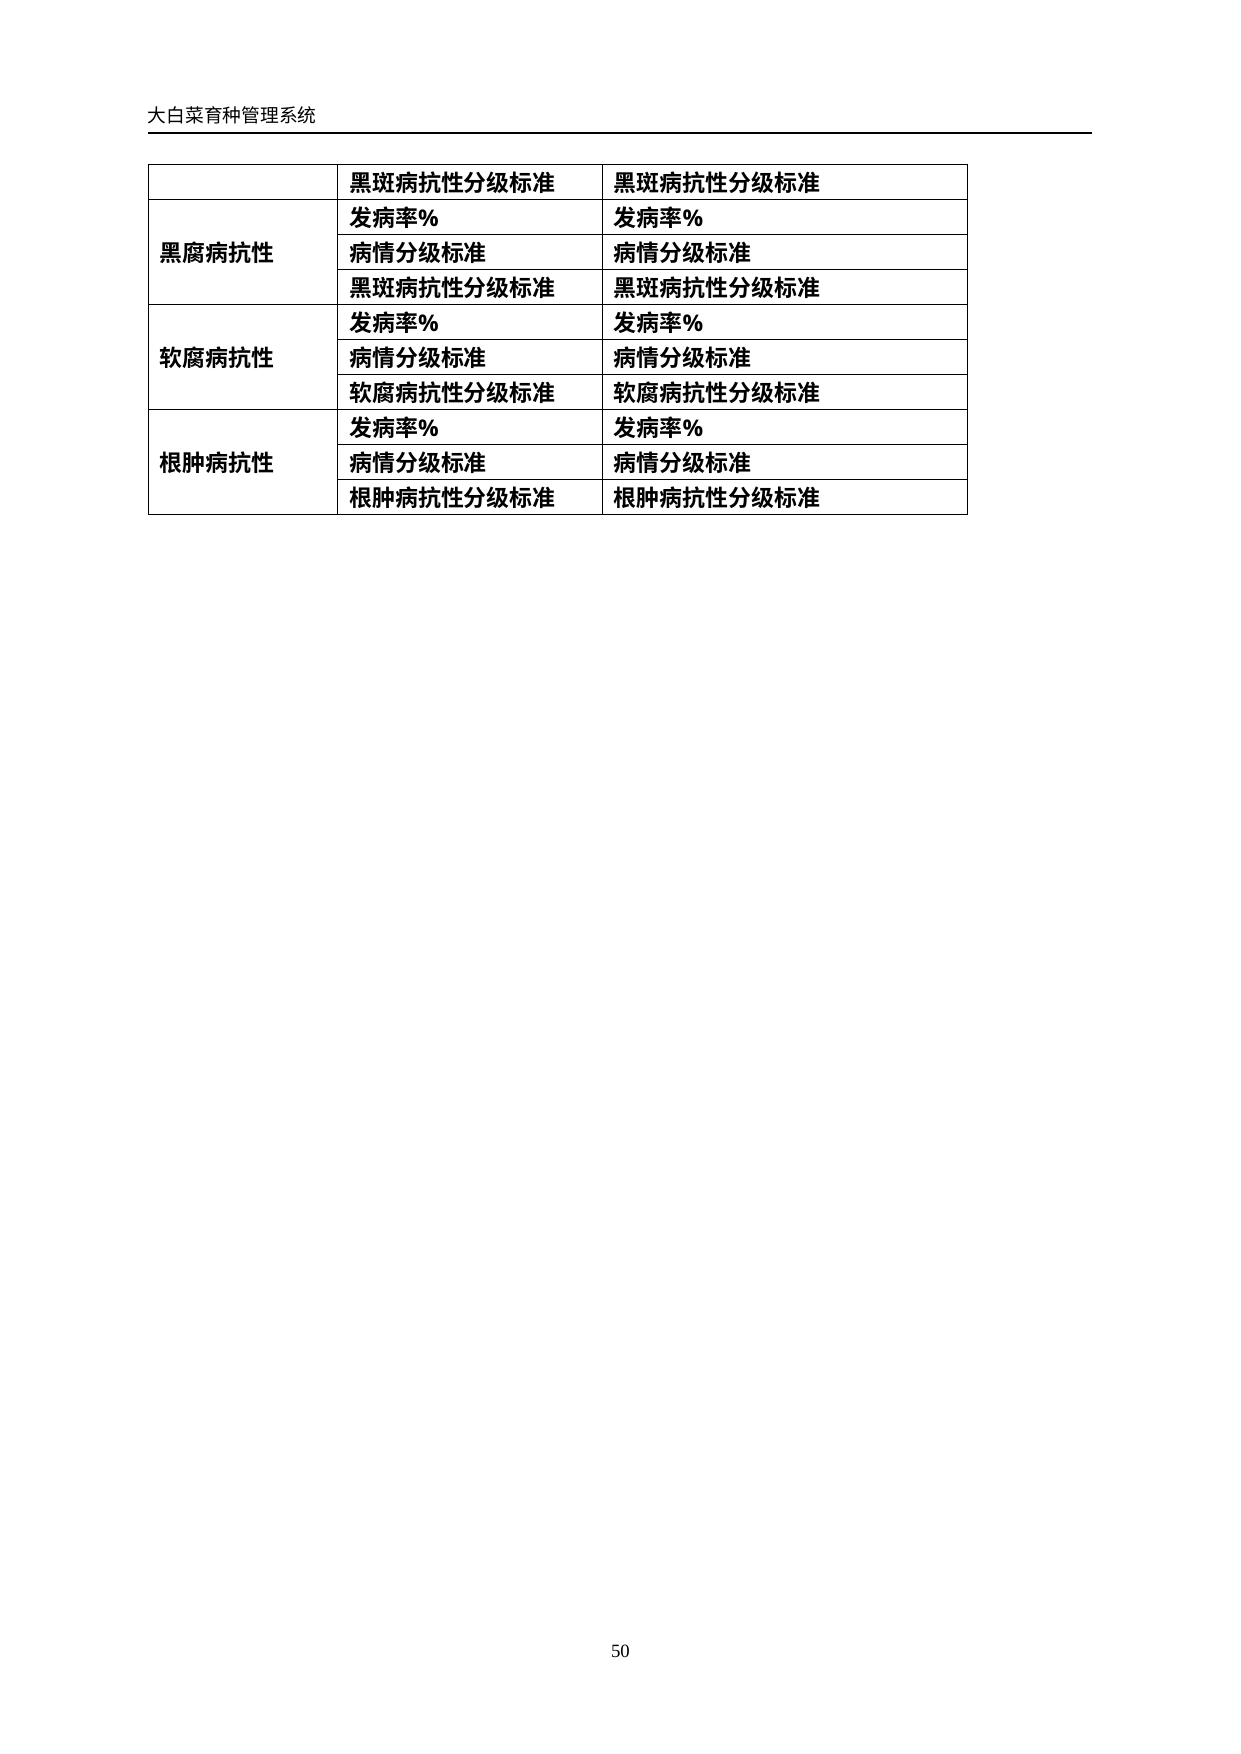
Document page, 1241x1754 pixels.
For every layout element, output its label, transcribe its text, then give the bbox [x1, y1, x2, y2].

table_cell 病情分级标准 [338, 445, 602, 479]
table_cell 根肿病抗性分级标准 [603, 480, 967, 514]
table_cell 根肿病抗性 [149, 410, 337, 514]
table_cell 根肿病抗性分级标准 [338, 480, 602, 514]
table_cell 黑斑病抗性分级标准 [338, 270, 602, 304]
table_cell 黑斑病抗性分级标准 [603, 270, 967, 304]
table_cell 软腐病抗性分级标准 [338, 375, 602, 409]
table_cell 病情分级标准 [603, 235, 967, 269]
table_cell 病情分级标准 [603, 445, 967, 479]
table_cell 发病率% [338, 305, 602, 339]
table_cell 软腐病抗性分级标准 [603, 375, 967, 409]
table_cell 病情分级标准 [338, 340, 602, 374]
table_cell 病情分级标准 [338, 235, 602, 269]
table_cell 黑斑病抗性分级标准 [338, 165, 602, 199]
table_cell 软腐病抗性 [149, 305, 337, 409]
table_cell 黑斑病抗性分级标准 [603, 165, 967, 199]
table_cell 发病率% [603, 305, 967, 339]
table_cell 发病率% [338, 410, 602, 444]
table_cell 发病率% [338, 200, 602, 234]
table_cell 发病率% [603, 200, 967, 234]
table_cell 黑腐病抗性 [149, 200, 337, 304]
table_cell 病情分级标准 [603, 340, 967, 374]
table_cell 发病率% [603, 410, 967, 444]
